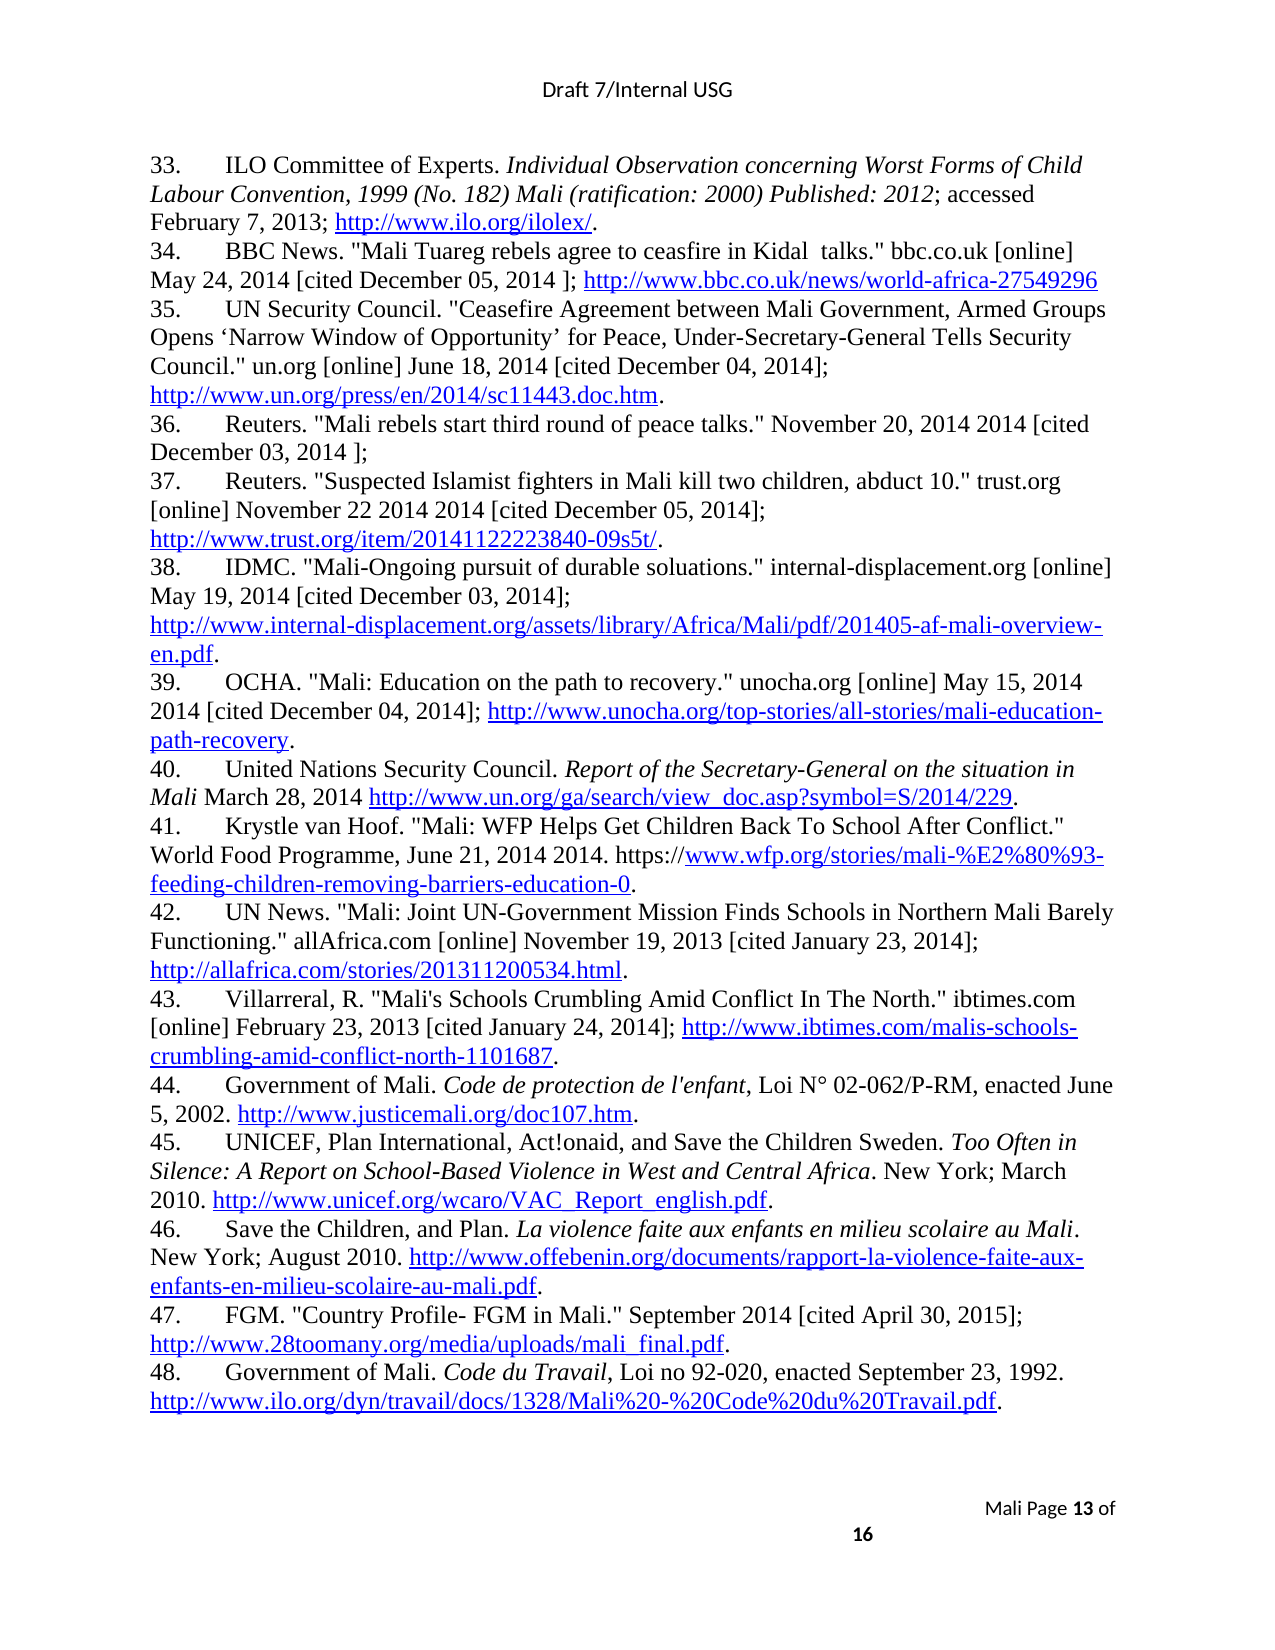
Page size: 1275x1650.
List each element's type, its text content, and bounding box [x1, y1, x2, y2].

text 45. UNICEF, Plan International, Act!onaid, and Save the Children Sweden. Too Often in Silence: A Report on School-Based Violence in West and Central Africa. New York; March 2010. http://www.unicef.org/wcaro/VAC_Report_english.pdf. [150, 1127, 1125, 1214]
text 35. UN Security Council. "Ceasefire Agreement between Mali Government, Armed Groups Opens ‘Narrow Window of Opportunity’ for Peace, Under-Secretary-General Tells Security Council." un.org [online] June 18, 2014 [cited December 04, 2014]; http://www.un.org/press/en/2014/sc11443.doc.htm. [150, 294, 1125, 409]
text 38. IDMC. "Mali-Ongoing pursuit of durable soluations." internal-displacement.org [online] May 19, 2014 [cited December 03, 2014]; http://www.internal-displacement.org/assets/library/Africa/Mali/pdf/201405-af-mali-overview-en.pdf. [150, 552, 1125, 667]
text 48. Government of Mali. Code du Travail, Loi no 92-020, enacted September 23, 1992. http://www.ilo.org/dyn/travail/docs/1328/Mali%20-%20Code%20du%20Travail.pdf. [150, 1357, 1125, 1415]
text 47. FGM. "Country Profile- FGM in Mali." September 2014 [cited April 30, 2015]; http://www.28toomany.org/media/uploads/mali_final.pdf. [150, 1300, 1125, 1357]
text 34. BBC News. "Mali Tuareg rebels agree to ceasfire in Kidal talks." bbc.co.uk [online] May 24, 2014 [cited December 05, 2014 ]; http://www.bbc.co.uk/news/world-africa-27549296 [150, 236, 1125, 294]
text 37. Reuters. "Suspected Islamist fighters in Mali kill two children, abduct 10." trust.org [online] November 22 2014 2014 [cited December 05, 2014]; http://www.trust.org/item/20141122223840-09s5t/. [150, 466, 1125, 552]
text 36. Reuters. "Mali rebels start third round of peace talks." November 20, 2014 2014 [cited December 03, 2014 ]; [150, 409, 1125, 466]
text 40. United Nations Security Council. Report of the Secretary-General on the situation in Mali March 28, 2014 http://www.un.org/ga/search/view_doc.asp?symbol=S/2014/229. [150, 754, 1125, 811]
text 43. Villarreral, R. "Mali's Schools Crumbling Amid Conflict In The North." ibtimes.com [online] February 23, 2013 [cited January 24, 2014]; http://www.ibtimes.com/malis-schools-crumbling-amid-conflict-north-1101687. [150, 984, 1125, 1070]
text 42. UN News. "Mali: Joint UN-Government Mission Finds Schools in Northern Mali Barely Functioning." allAfrica.com [online] November 19, 2013 [cited January 23, 2014]; http://allafrica.com/stories/201311200534.html. [150, 897, 1125, 984]
text 46. Save the Children, and Plan. La violence faite aux enfants en milieu scolaire au Mali. New York; August 2010. http://www.offebenin.org/documents/rapport-la-violence-faite-aux-enfants-en-milieu-scolaire-au-mali.pdf. [150, 1214, 1125, 1300]
text 33. ILO Committee of Experts. Individual Observation concerning Worst Forms of Child Labour Convention, 1999 (No. 182) Mali (ratification: 2000) Published: 2012; accessed February 7, 2013; http://www.ilo.org/ilolex/. [150, 150, 1125, 236]
text 44. Government of Mali. Code de protection de l'enfant, Loi N° 02-062/P-RM, enacted June 5, 2002. http://www.justicemali.org/doc107.htm. [150, 1070, 1125, 1127]
text 39. OCHA. "Mali: Education on the path to recovery." unocha.org [online] May 15, 2014 2014 [cited December 04, 2014]; http://www.unocha.org/top-stories/all-stories/mali-education-path-recovery. [150, 667, 1125, 754]
text 41. Krystle van Hoof. "Mali: WFP Helps Get Children Back To School After Conflict." World Food Programme, June 21, 2014 2014. https://www.wfp.org/stories/mali-%E2%80%93-feeding-children-removing-barriers-education-0. [150, 811, 1125, 897]
